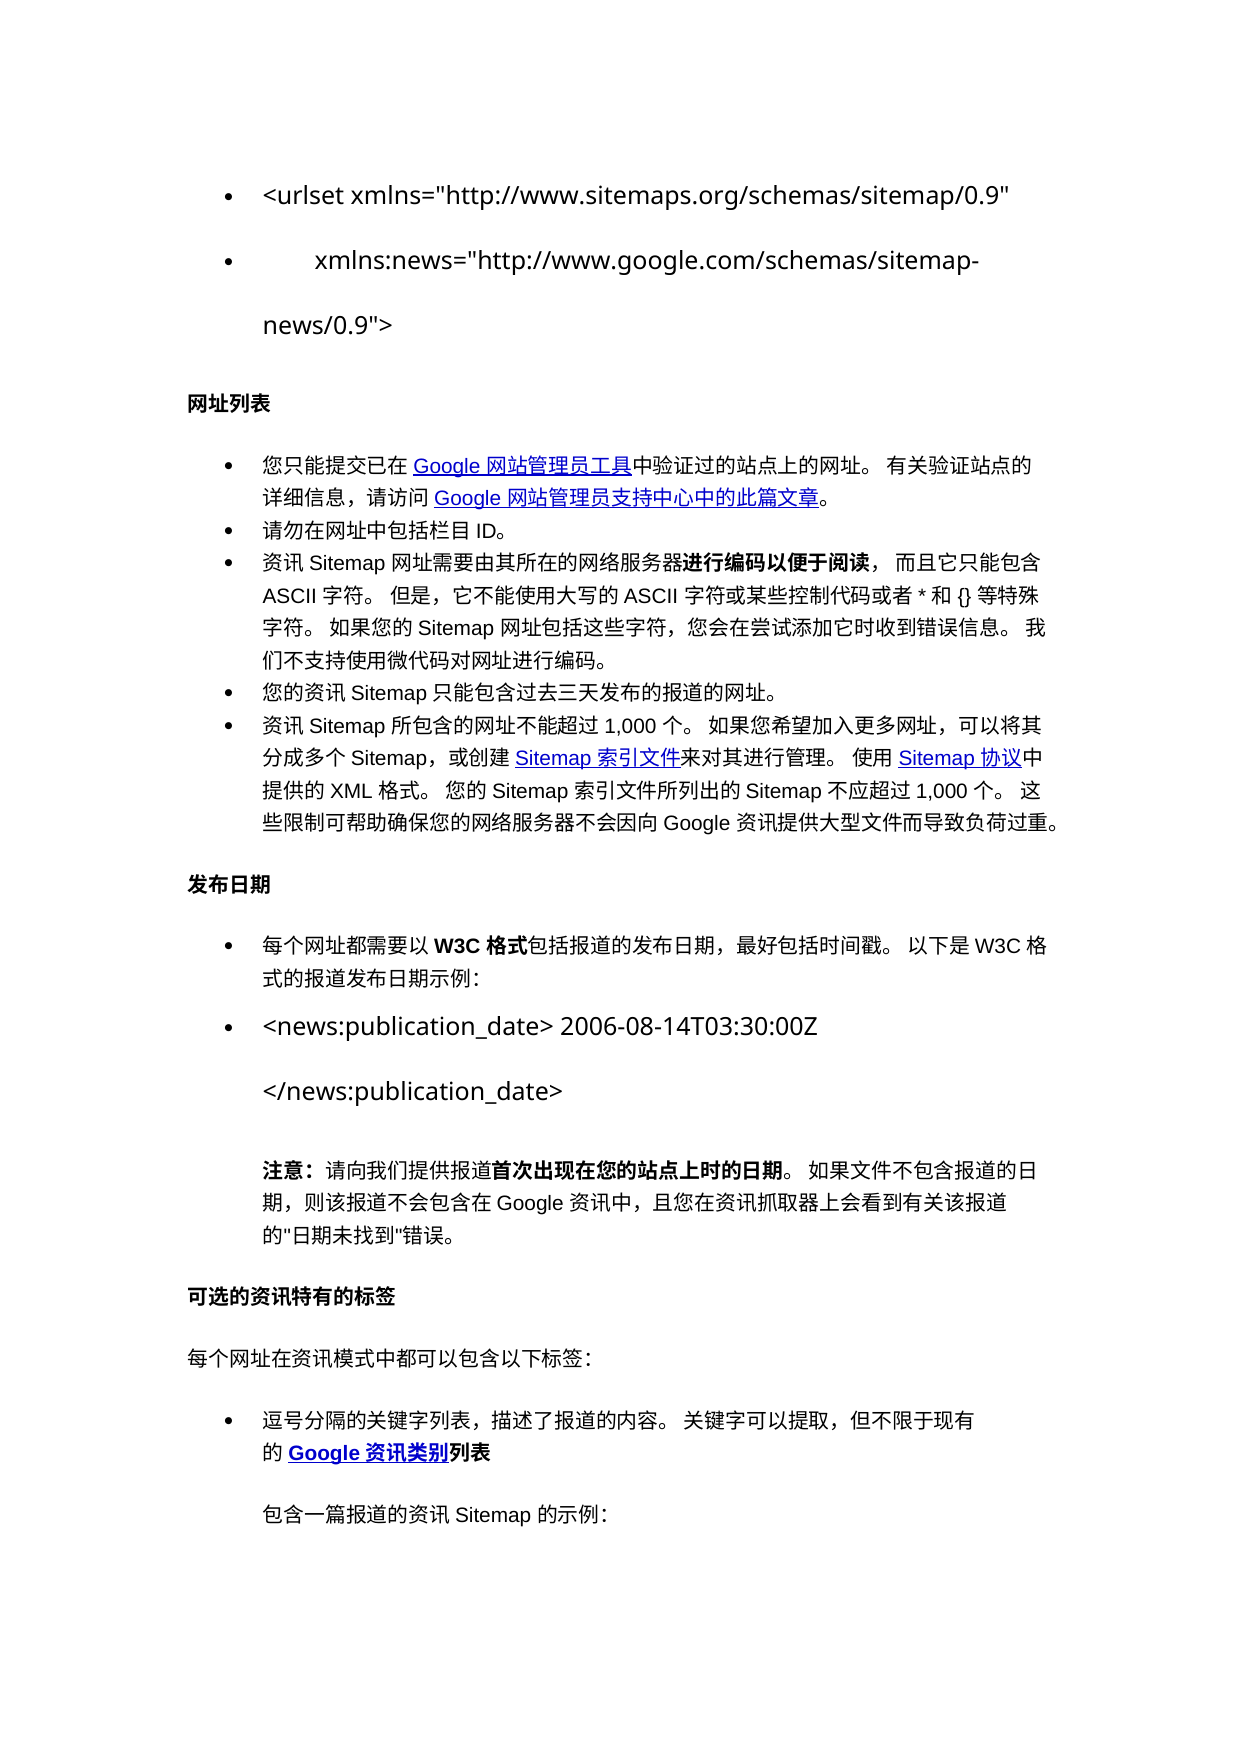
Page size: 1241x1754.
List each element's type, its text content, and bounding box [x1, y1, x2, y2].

list 资讯 Sitemap 所包含的网址不能超过 1,000 个。 如果您希望加入更多网址，可以将其分成多个 Sitemap，或创建 Sitemap 索引文件来对其进行管理。 使用 Sitemap 协议中提供的 XML 格式。 您的 Sitemap 索引文件所列出的 Sitemap 不应超过 1,000 个。 这些限制可帮助确保您的网络服务器不会因向 Google 资讯提供大型文件而导致负荷过重。 [225, 708, 1053, 838]
list <news:publication_date> 2006-08-14T03:30:00Z </news:publication_date> [225, 994, 1053, 1124]
text 发布日期 [187, 867, 1053, 899]
text 每个网址在资讯模式中都可以包含以下标签： [187, 1341, 1053, 1374]
list 每个网址都需要以 W3C 格式包括报道的发布日期，最好包括时间戳。 以下是 W3C 格式的报道发布日期示例： [225, 929, 1053, 994]
text 网址列表 [187, 386, 1053, 419]
list 您的资讯 Sitemap 只能包含过去三天发布的报道的网址。 [225, 675, 1053, 708]
list 逗号分隔的关键字列表，描述了报道的内容。 关键字可以提取，但不限于现有的 Google 资讯类别列表 [225, 1403, 1053, 1468]
text 注意：请向我们提供报道首次出现在您的站点上时的日期。 如果文件不包含报道的日期，则该报道不会包含在 Google 资讯中，且您在资讯抓取器上会看到有关该报道的"日期未找到"错误。 [262, 1153, 1053, 1250]
text 包含一篇报道的资讯 Sitemap 的示例： [262, 1497, 1053, 1529]
list xmlns:news="http://www.google.com/schemas/sitemap-news/0.9"> [225, 227, 1053, 357]
text 可选的资讯特有的标签 [187, 1279, 1053, 1312]
list <urlset xmlns="http://www.sitemaps.org/schemas/sitemap/0.9" [225, 162, 1053, 227]
list 请勿在网址中包括栏目 ID。 [225, 513, 1053, 545]
list 资讯 Sitemap 网址需要由其所在的网络服务器进行编码以便于阅读， 而且它只能包含 ASCII 字符。 但是，它不能使用大写的 ASCII 字符或某些控制代码或者 * 和 {} 等特殊字符。 如果您的 Sitemap 网址包括这些字符，您会在尝试添加它时收到错误信息。 我们不支持使用微代码对网址进行编码。 [225, 545, 1053, 675]
list 您只能提交已在 Google 网站管理员工具中验证过的站点上的网址。 有关验证站点的详细信息，请访问 Google 网站管理员支持中心中的此篇文章。 [225, 448, 1053, 513]
